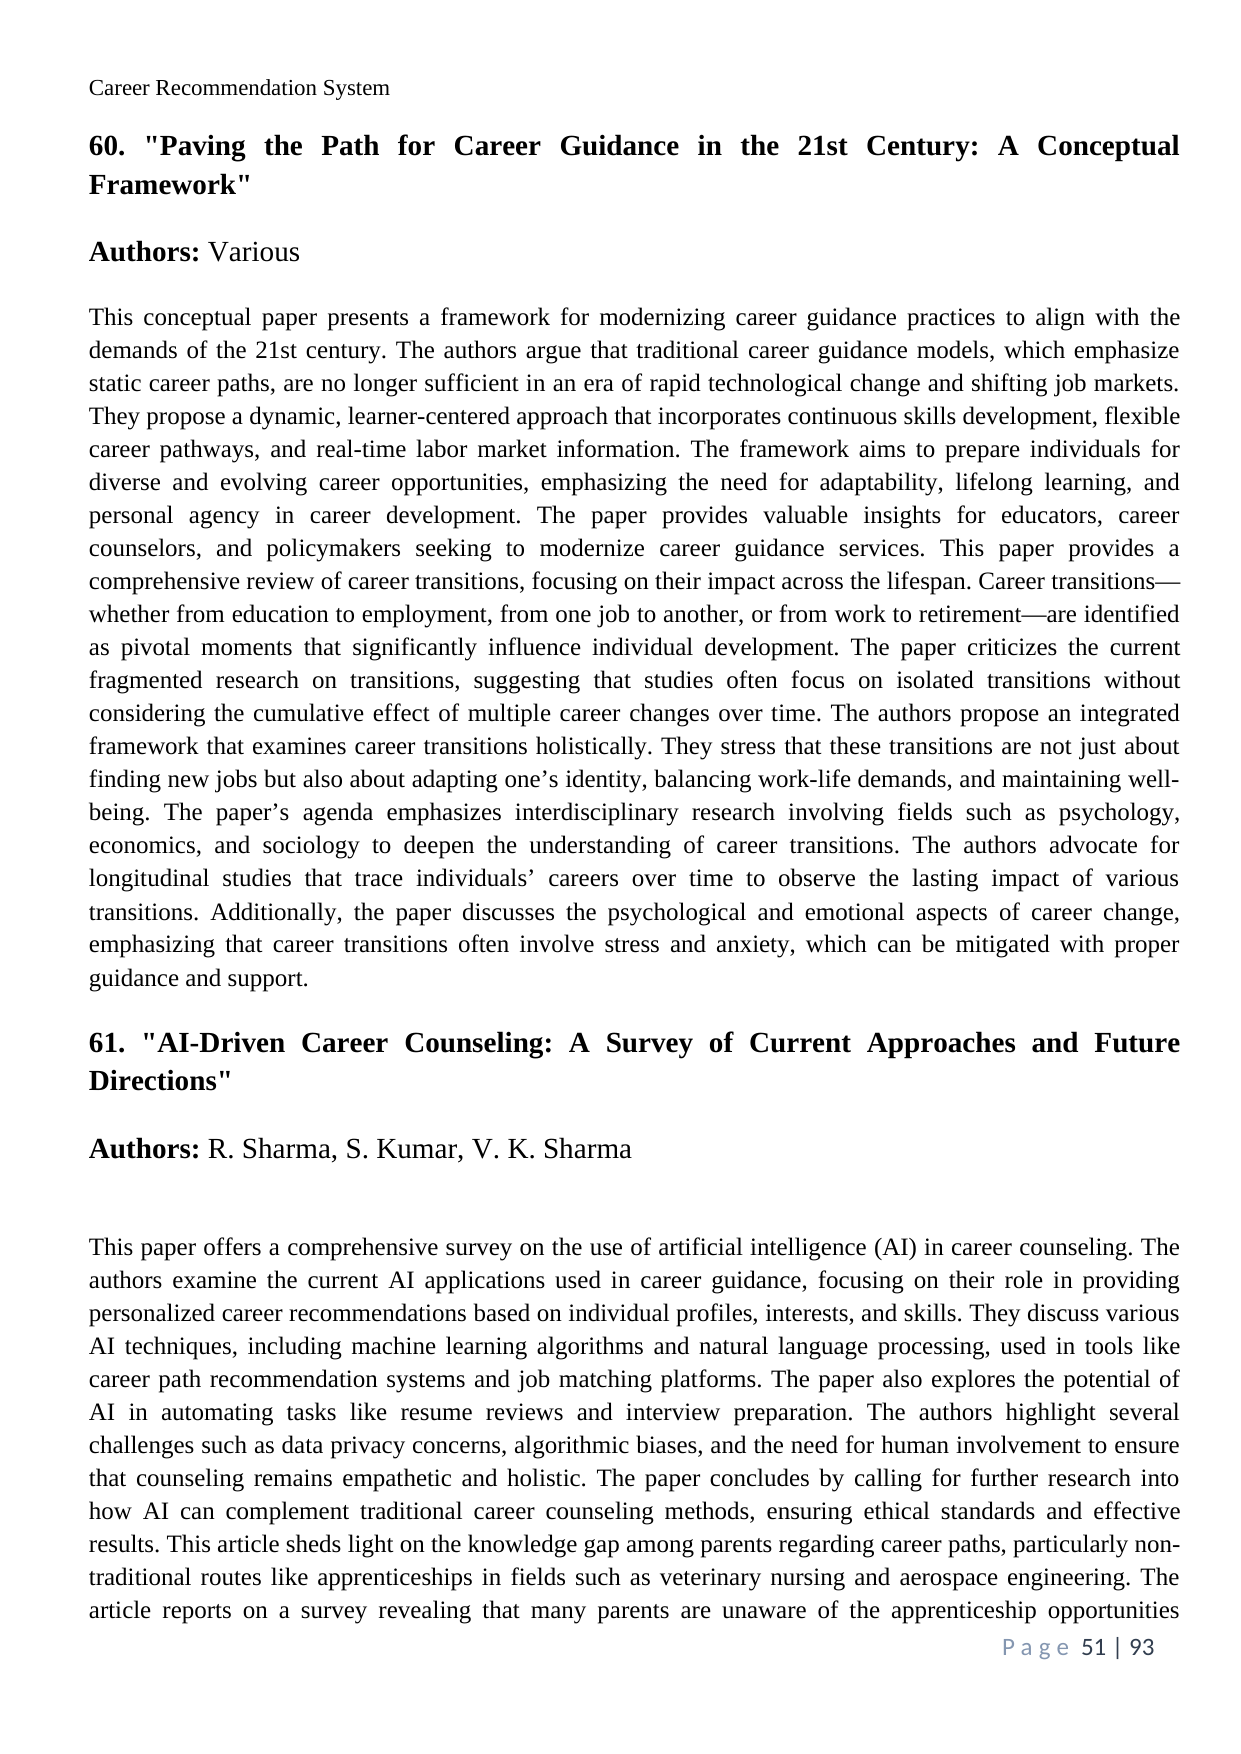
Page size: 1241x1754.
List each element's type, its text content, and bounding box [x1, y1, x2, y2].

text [89, 1199, 1181, 1624]
text This conceptual paper presents a framework for modernizing career guidance practices to align with the demands of the 21st century. The authors argue that traditional career guidance models, which emphasize static career paths, are no longer sufficient in an era of rapid technological change and shifting job markets. They propose a dynamic, learner-centered approach that incorporates continuous skills development, flexible career pathways, and real-time labor market information. The framework aims to prepare individuals for diverse and evolving career opportunities, emphasizing the need for adaptability, lifelong learning, and personal agency in career development. The paper provides valuable insights for educators, career counselors, and policymakers seeking to modernize career guidance services. This paper provides a comprehensive review of career transitions, focusing on their impact across the lifespan. Career transitions—whether from education to employment, from one job to another, or from work to retirement—are identified as pivotal moments that significantly influence individual development. The paper criticizes the current fragmented research on transitions, suggesting that studies often focus on isolated transitions without considering the cumulative effect of multiple career changes over time. The authors propose an integrated framework that examines career transitions holistically. They stress that these transitions are not just about finding new jobs but also about adapting one’s identity, balancing work-life demands, and maintaining well-being. The paper’s agenda emphasizes interdisciplinary research involving fields such as psychology, economics, and sociology to deepen the understanding of career transitions. The authors advocate for longitudinal studies that trace individuals’ careers over time to observe the lasting impact of various transitions. Additionally, the paper discusses the psychological and emotional aspects of career change, emphasizing that career transitions often involve stress and anxiety, which can be mitigated with proper guidance and support. [89, 302, 1181, 991]
text 60. "Paving the Path for Career Guidance in the 21st Century: A Conceptual Framework" [89, 128, 1181, 200]
text 61. "AI-Driven Career Counseling: A Survey of Current Approaches and Future Directions" [89, 1025, 1181, 1097]
text Authors: R. Sharma, S. Kumar, V. K. Sharma [89, 1131, 1181, 1164]
text Authors: Various [89, 234, 1181, 268]
